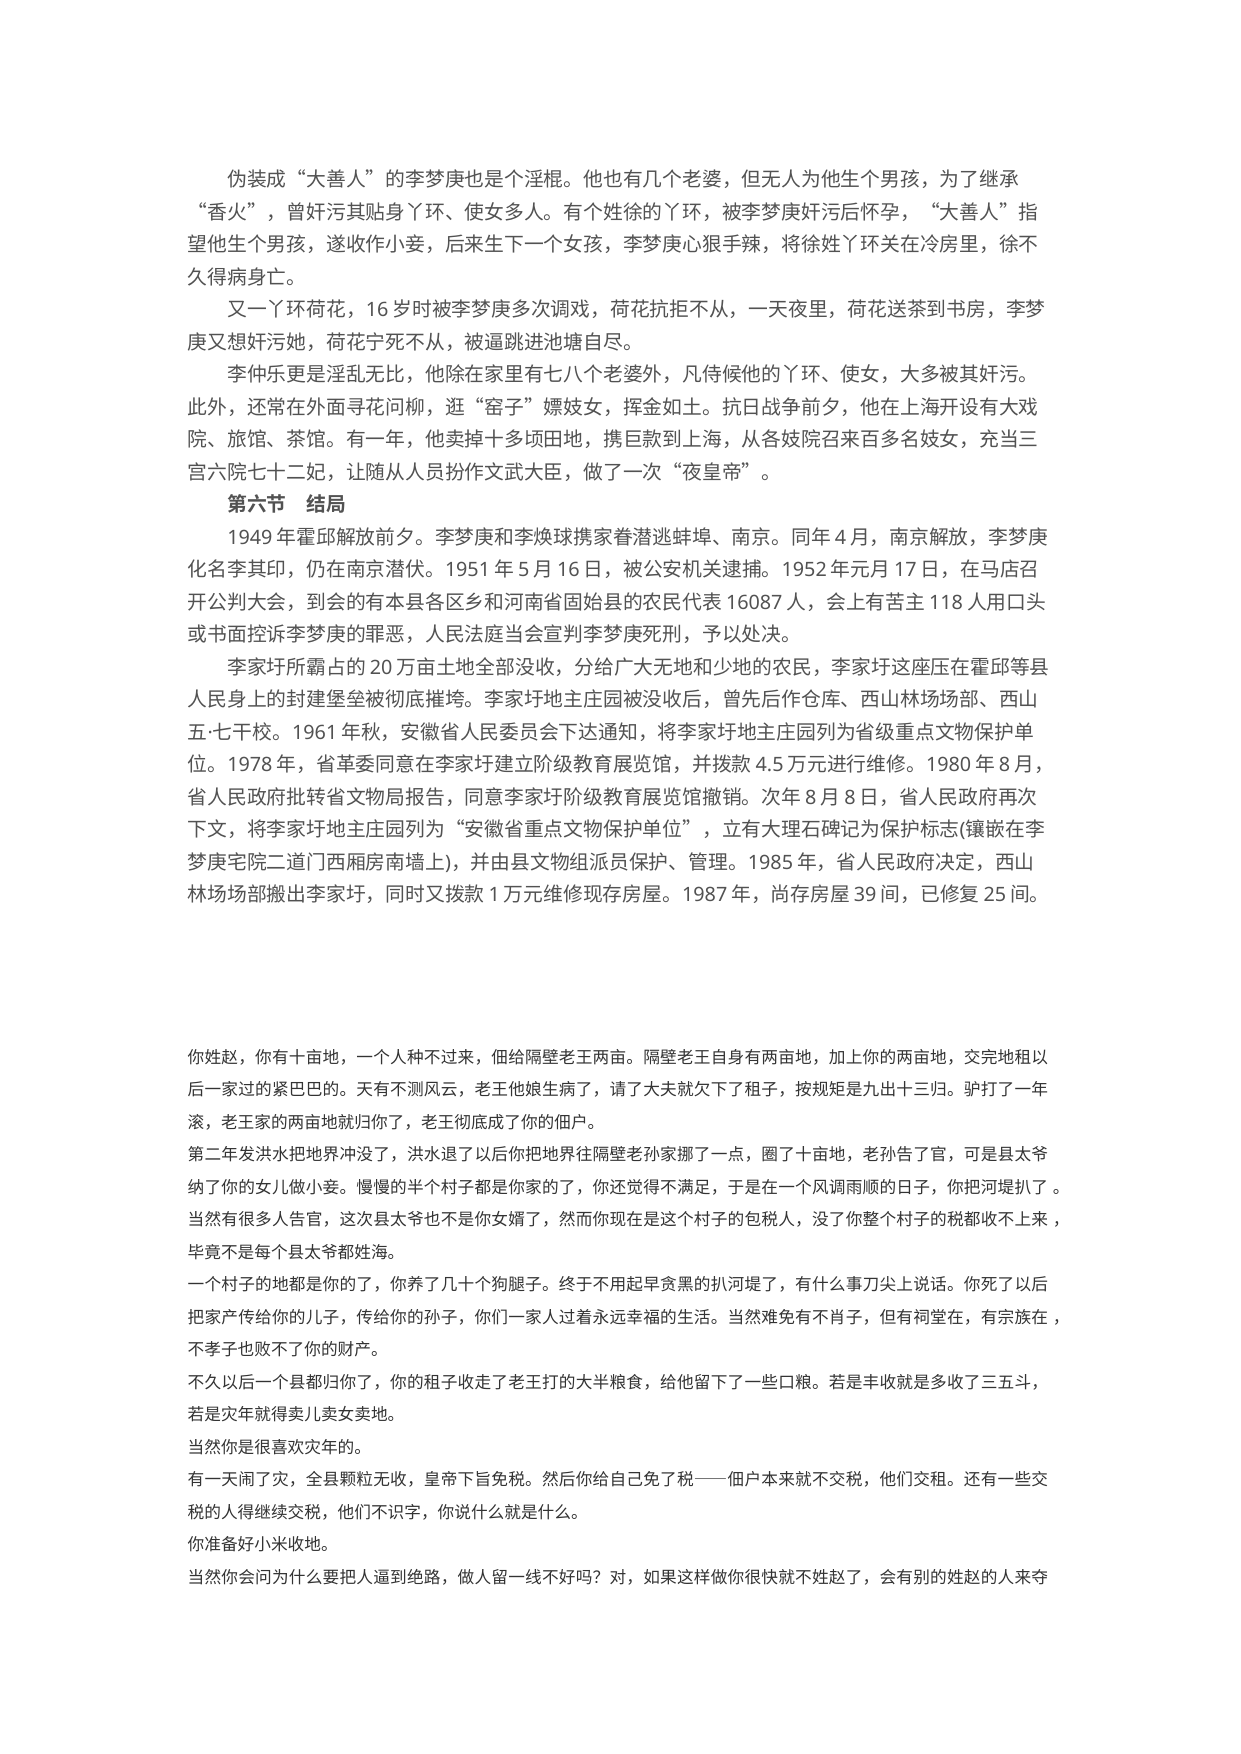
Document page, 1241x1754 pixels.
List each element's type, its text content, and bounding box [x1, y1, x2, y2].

text 伪装成“大善人”的李梦庚也是个淫棍。他也有几个老婆，但无人为他生个男孩，为了继承“香火”，曾奸污其贴身丫环、使女多人。有个姓徐的丫环，被李梦庚奸污后怀孕，“大善人”指望他生个男孩，遂收作小妾，后来生下一个女孩，李梦庚心狠手辣，将徐姓丫环关在冷房里，徐不久得病身亡。 [187, 162, 1053, 292]
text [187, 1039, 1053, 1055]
text 李家圩所霸占的20万亩土地全部没收，分给广大无地和少地的农民，李家圩这座压在霍邱等县人民身上的封建堡垒被彻底摧垮。李家圩地主庄园被没收后，曾先后作仓库、西山林场场部、西山五·七干校。1961年秋，安徽省人民委员会下达通知，将李家圩地主庄园列为省级重点文物保护单位。1978年，省革委同意在李家圩建立阶级教育展览馆，并拨款4.5万元进行维修。1980年8月，省人民政府批转省文物局报告，同意李家圩阶级教育展览馆撤销。次年8月8日，省人民政府再次下文，将李家圩地主庄园列为“安徽省重点文物保护单位”，立有大理石碑记为保护标志(镶嵌在李梦庚宅院二道门西厢房南墙上)，并由县文物组派员保护、管理。1985年，省人民政府决定，西山林场场部搬出李家圩，同时又拨款1万元维修现存房屋。1987年，尚存房屋39间，已修复25间。 [187, 649, 1053, 909]
text 又一丫环荷花，16岁时被李梦庚多次调戏，荷花抗拒不从，一天夜里，荷花送茶到书房，李梦庚又想奸污她，荷花宁死不从，被逼跳进池塘自尽。 [187, 292, 1053, 357]
text 李仲乐更是淫乱无比，他除在家里有七八个老婆外，凡侍候他的丫环、使女，大多被其奸污。此外，还常在外面寻花问柳，逛“窑子”嫖妓女，挥金如土。抗日战争前夕，他在上海开设有大戏院、旅馆、茶馆。有一年，他卖掉十多顷田地，携巨款到上海，从各妓院召来百多名妓女，充当三宫六院七十二妃，让随从人员扮作文武大臣，做了一次“夜皇帝”。 [187, 357, 1053, 487]
text 第六节 结局 [187, 487, 1053, 519]
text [187, 1056, 1053, 1592]
text 1949年霍邱解放前夕。李梦庚和李焕球携家眷潜逃蚌埠、南京。同年4月，南京解放，李梦庚化名李其印，仍在南京潜伏。1951年5月16日，被公安机关逮捕。1952年元月17日，在马店召开公判大会，到会的有本县各区乡和河南省固始县的农民代表16087人，会上有苦主118人用口头或书面控诉李梦庚的罪恶，人民法庭当会宣判李梦庚死刑，予以处决。 [187, 519, 1053, 649]
